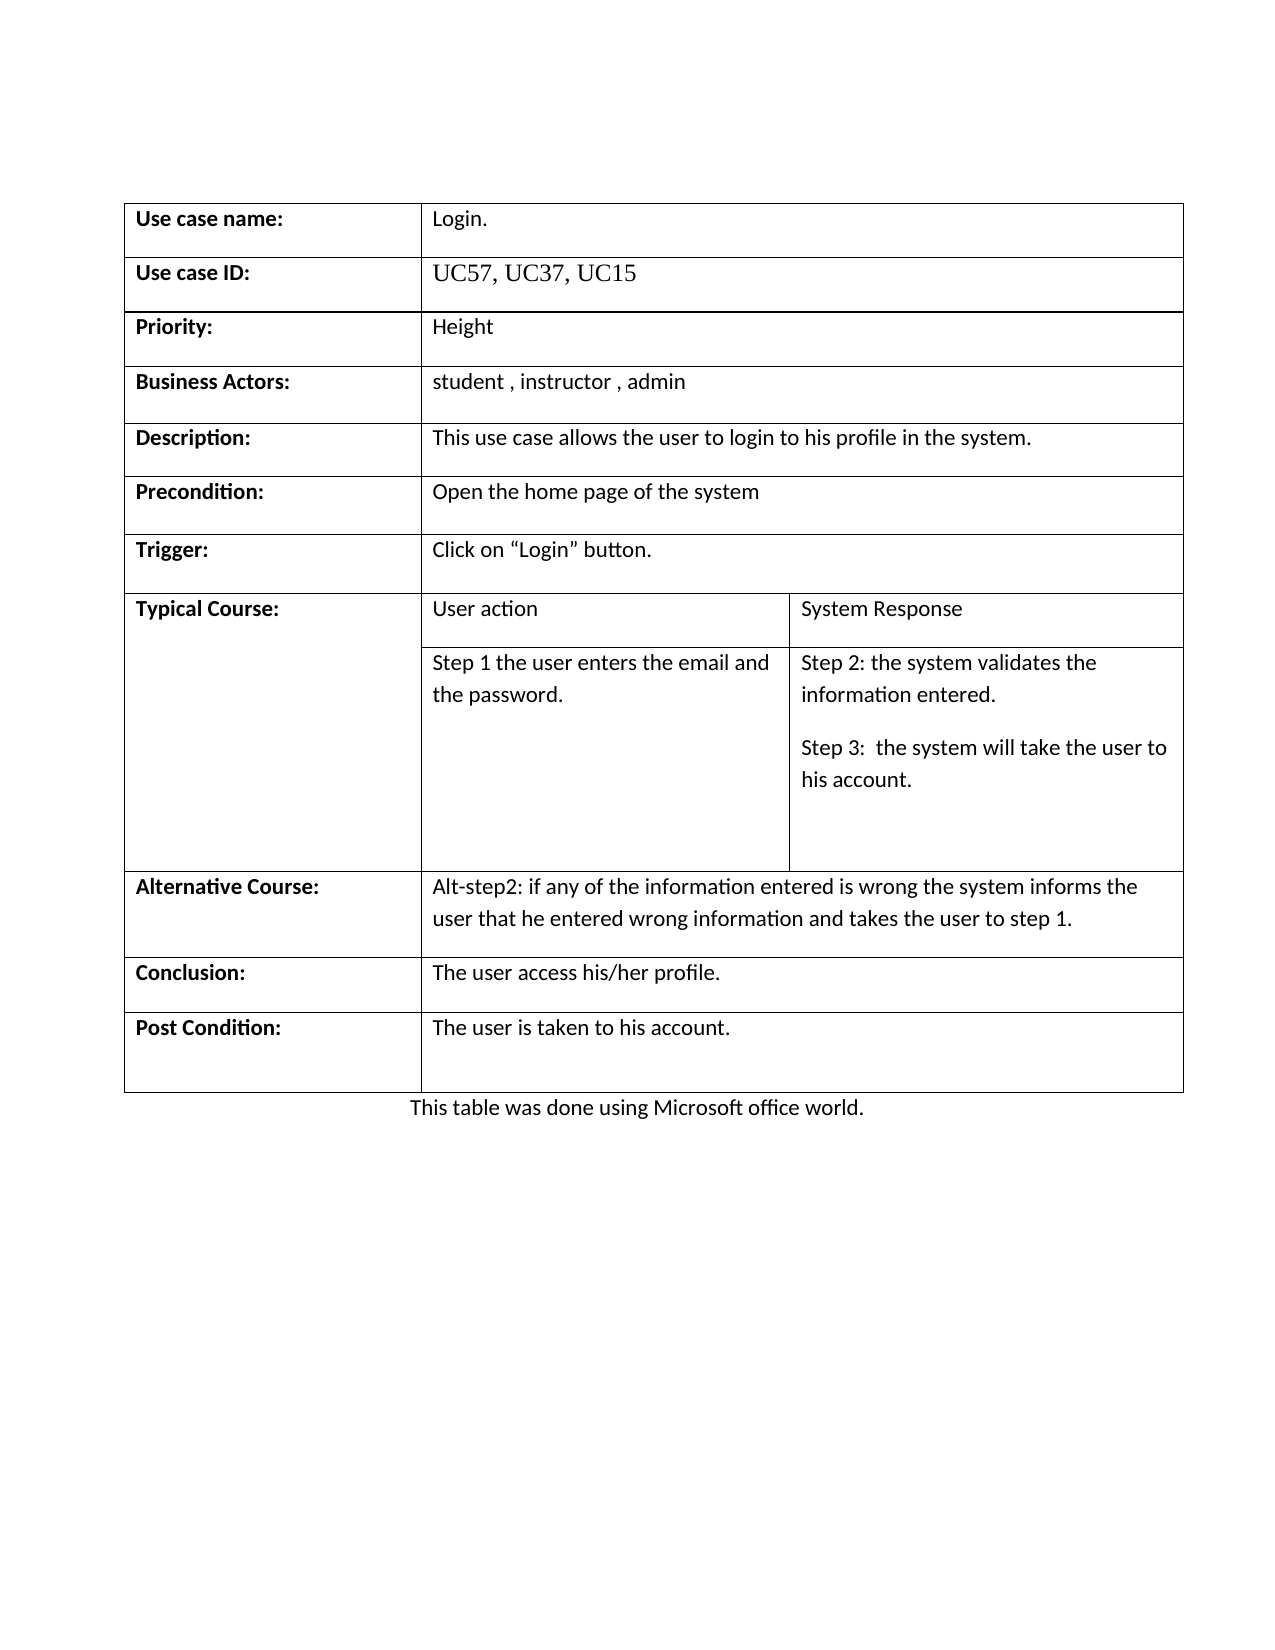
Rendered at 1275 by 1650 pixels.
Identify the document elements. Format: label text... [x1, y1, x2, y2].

table_header Use case name: [125, 204, 421, 257]
table_cell Open the home page of the system [422, 477, 1183, 534]
table_cell Priority: [125, 313, 421, 366]
table_cell Height [422, 313, 1183, 366]
table_cell Click on “Login” button. [422, 535, 1183, 593]
table_cell Precondition: [125, 477, 421, 534]
table_header Login. [422, 204, 1183, 257]
table_cell UC57, UC37, UC15 [422, 258, 1183, 311]
table_cell Conclusion: [125, 958, 421, 1012]
table_cell This use case allows the user to login to his profile in the system. [422, 424, 1183, 476]
table_cell Alt-step2: if any of the information entered is wrong the system informs the user that he entered wrong information and takes the user to step 1. [422, 872, 1183, 957]
table_cell student , instructor , admin [422, 367, 1183, 422]
table_cell Business Actors: [125, 367, 421, 422]
table_cell The user access his/her profile. [422, 958, 1183, 1012]
table_cell Step 1 the user enters the email and the password. [422, 648, 789, 871]
table_cell User action [422, 594, 789, 647]
table_cell Step 2: the system validates the information entered. Step 3: the system will take the user to his account. [790, 648, 1183, 871]
table_cell Description: [125, 424, 421, 476]
table_cell The user is taken to his account. [422, 1013, 1183, 1092]
table_cell Trigger: [125, 535, 421, 593]
table_cell System Response [790, 594, 1183, 647]
table_cell Alternative Course: [125, 872, 421, 957]
table_cell Post Condition: [125, 1013, 421, 1092]
table_cell Use case ID: [125, 258, 421, 311]
text This table was done using Microsoft office world. [150, 1093, 1125, 1121]
table_cell Typical Course: [125, 594, 421, 871]
